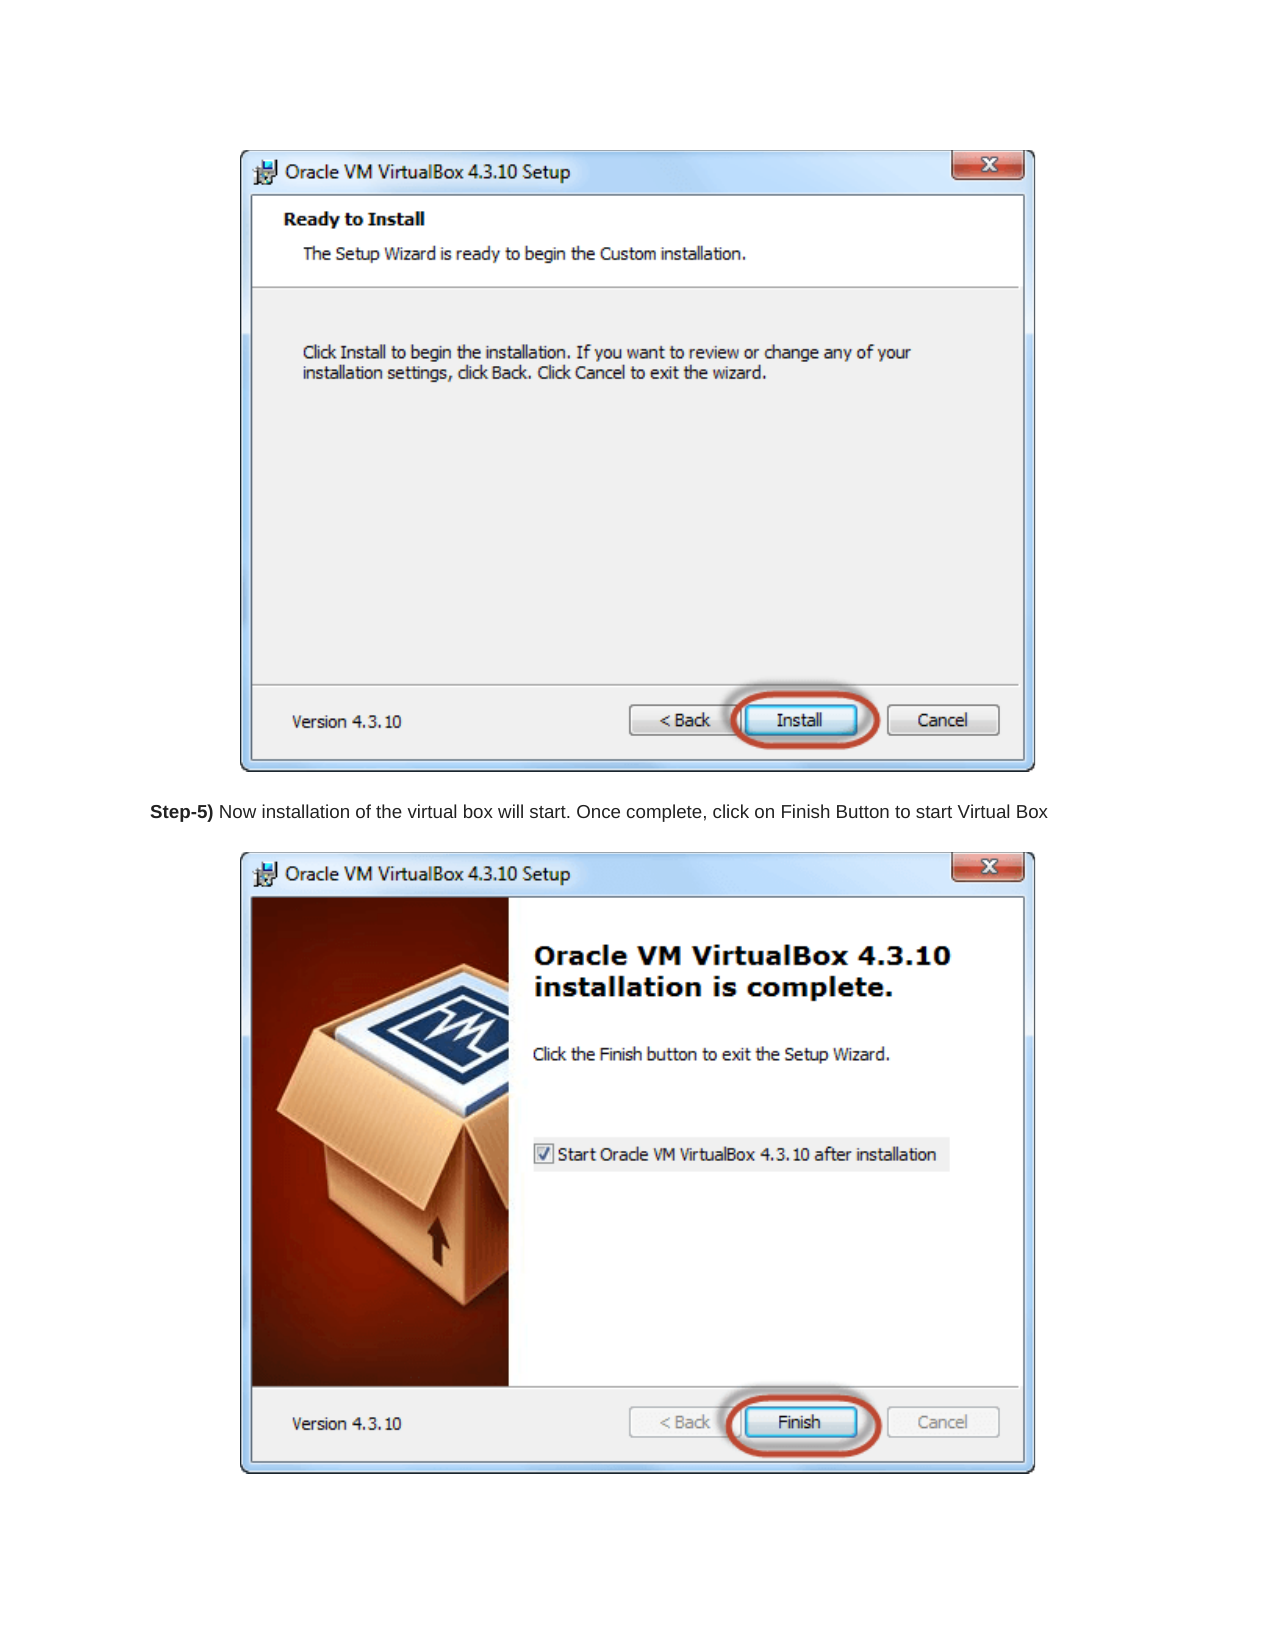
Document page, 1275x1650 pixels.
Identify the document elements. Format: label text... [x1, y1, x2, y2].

text Step-5) Now installation of the virtual box will start. Once complete, click on Finish Button to start Virtual Box [150, 801, 1125, 823]
picture [240, 150, 1035, 772]
picture [240, 852, 1035, 1474]
